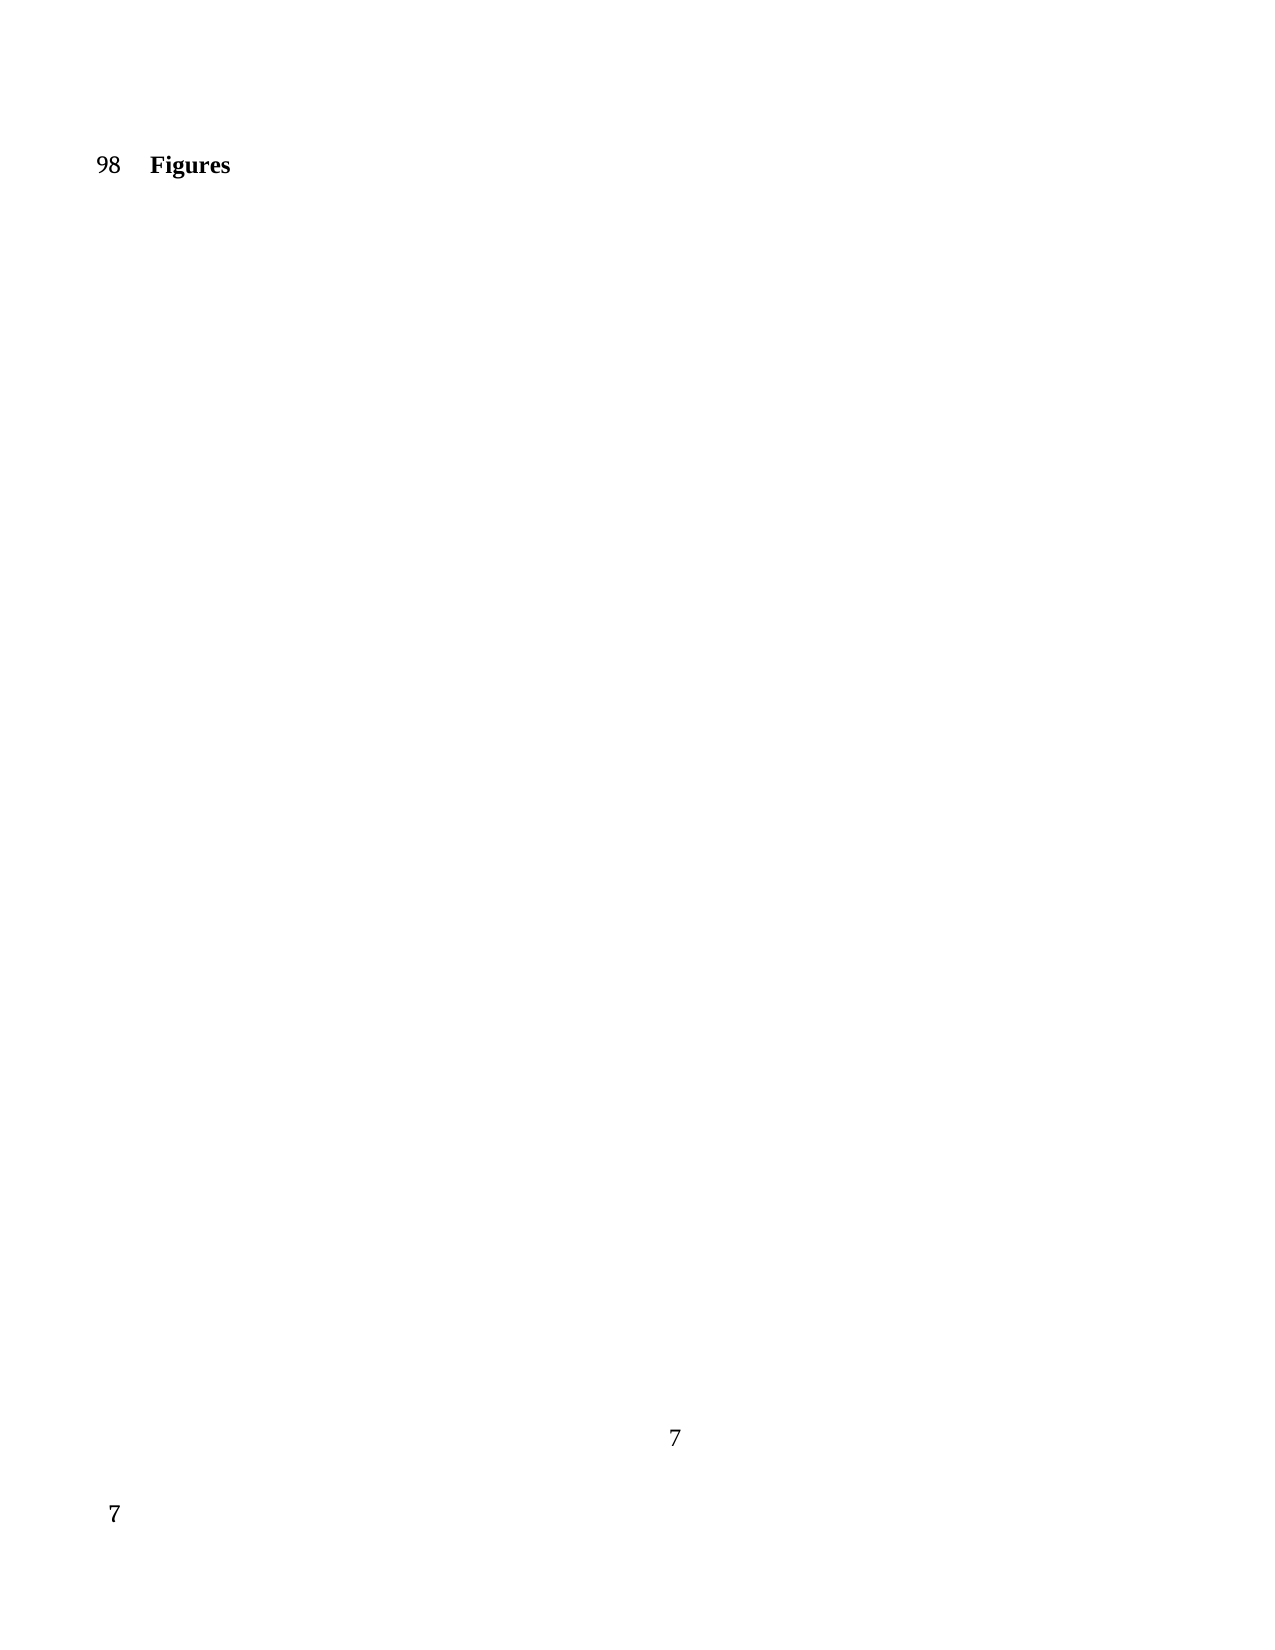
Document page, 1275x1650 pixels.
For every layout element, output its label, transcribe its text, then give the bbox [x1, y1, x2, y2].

subtitle Figures [150, 150, 1125, 179]
